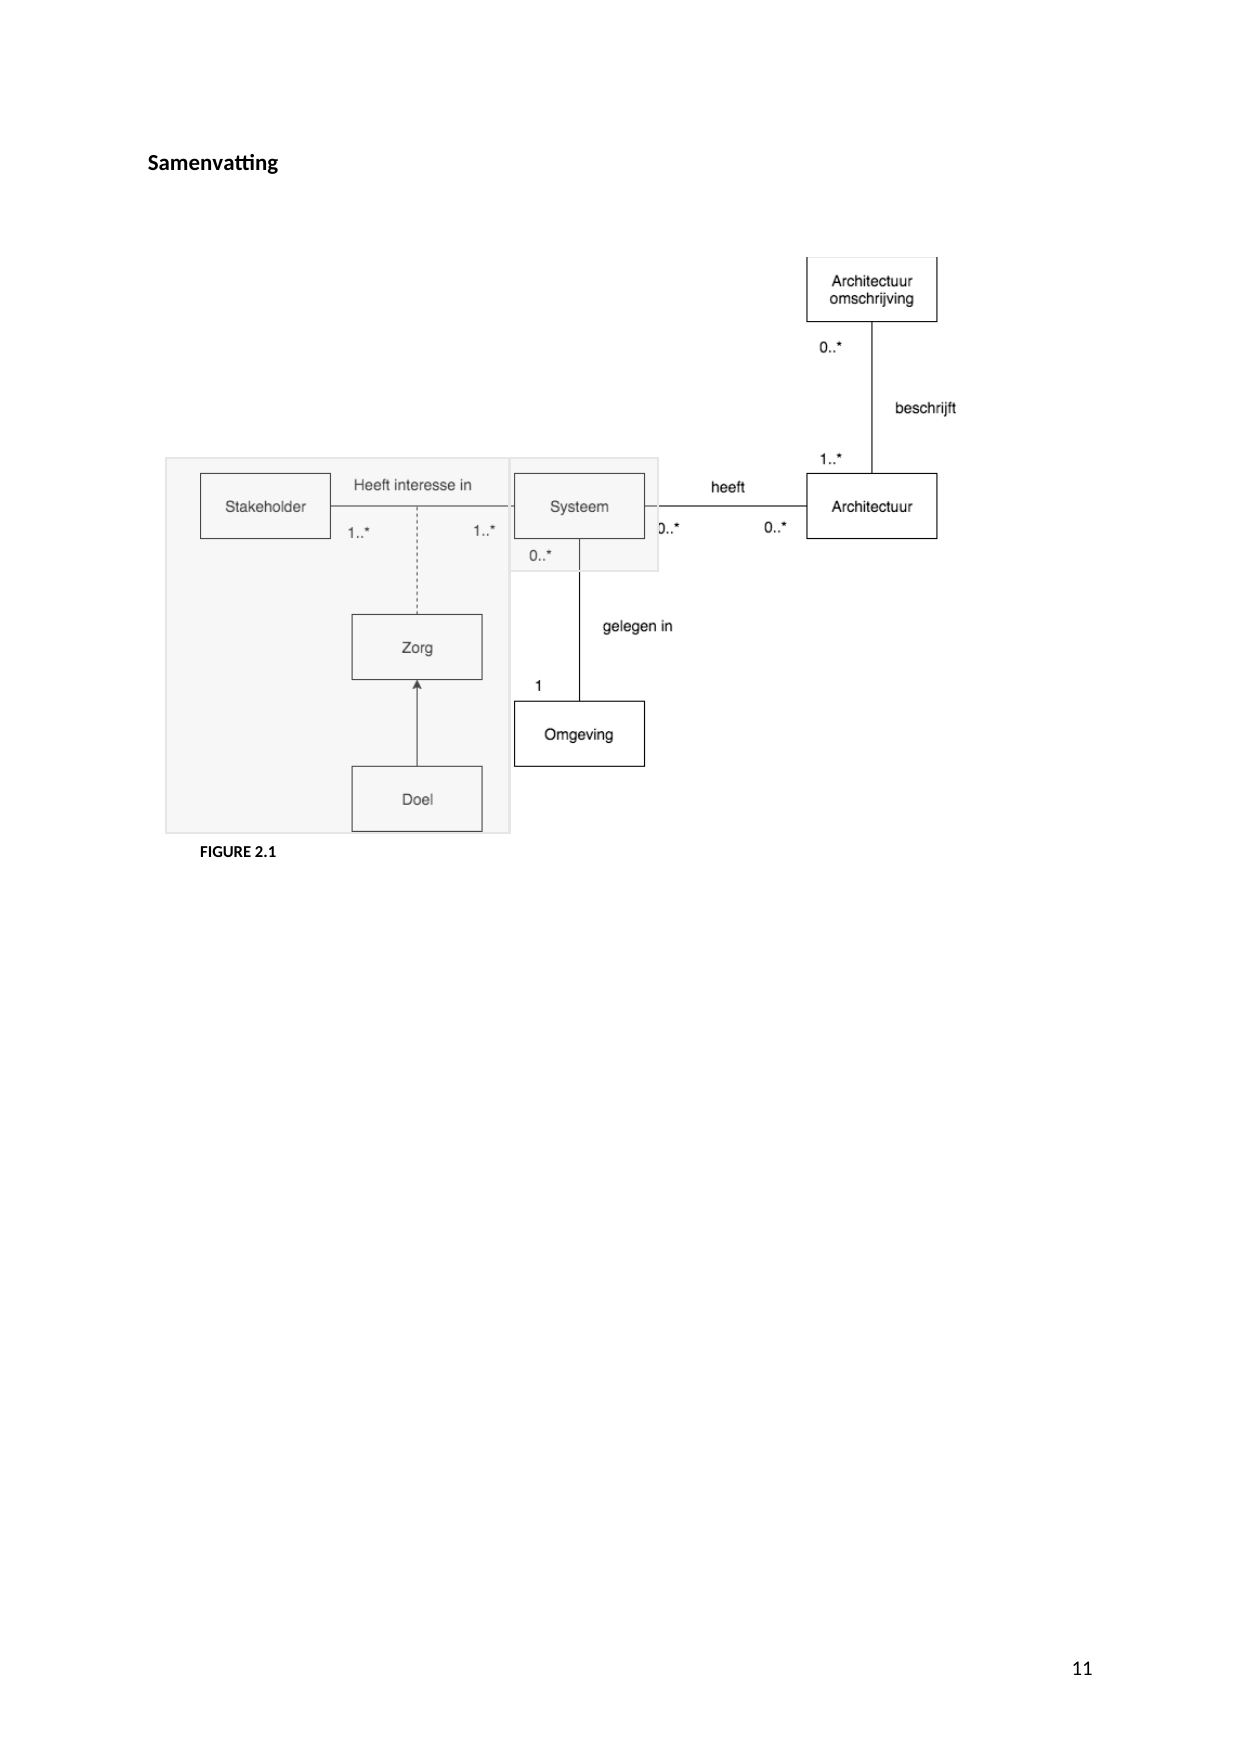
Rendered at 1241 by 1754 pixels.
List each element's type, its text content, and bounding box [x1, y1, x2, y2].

text Samenvatting [148, 148, 1093, 176]
picture [200, 257, 970, 832]
